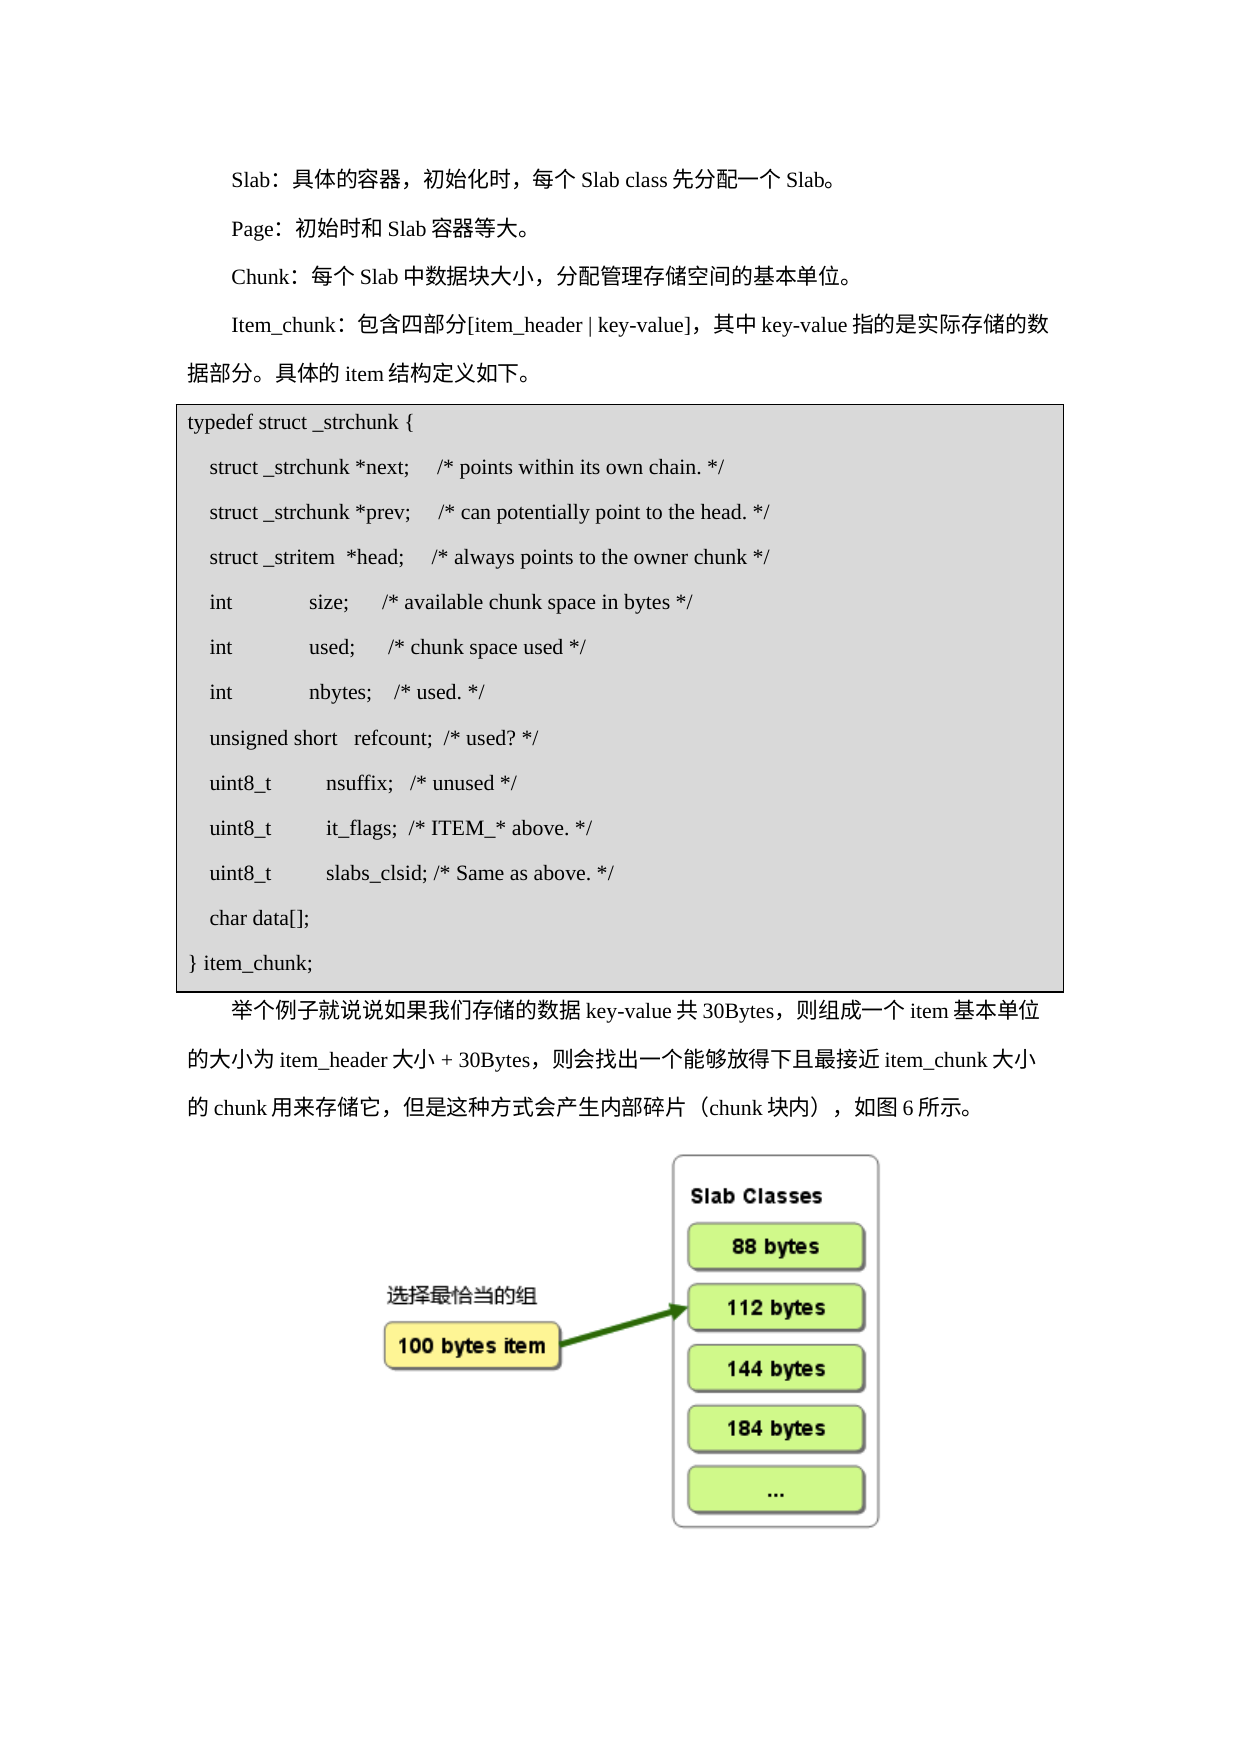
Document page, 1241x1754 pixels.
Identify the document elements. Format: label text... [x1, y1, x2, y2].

text Chunk：每个Slab中数据块大小，分配管理存储空间的基本单位。 [187, 259, 1053, 291]
text Page：初始时和Slab容器等大。 [187, 210, 1053, 243]
text Item_chunk：包含四部分[item_header | key-value]，其中key-value指的是实际存储的数据部分。具体的item结构定义如下。 [187, 307, 1053, 388]
text 举个例子就说说如果我们存储的数据key-value共30Bytes，则组成一个item基本单位的大小为item_header大小 + 30Bytes，则会找出一个能够放得下且最接近item_chunk大小的chunk用来存储它，但是这种方式会产生内部碎片（chunk块内），如图6所示。 [187, 993, 1053, 1122]
text Slab：具体的容器，初始化时，每个Slab class先分配一个Slab。 [187, 162, 1053, 194]
picture [343, 1138, 897, 1546]
table_header typedef struct _strchunk { struct _strchunk *next; /* points within its own chain. */ struct _strchunk *prev; /* can potentially point to the head. */ struct _stritem *head; /* always points to the owner chunk */ int size; /* available chunk space in bytes */ int used; /* chunk space used */ int nbytes; /* used. */ unsigned short refcount; /* used? */ uint8_t nsuffix; /* unused */ uint8_t it_flags; /* ITEM_* above. */ uint8_t slabs_clsid; /* Same as above. */ char data[]; } item_chunk; [177, 405, 1063, 991]
